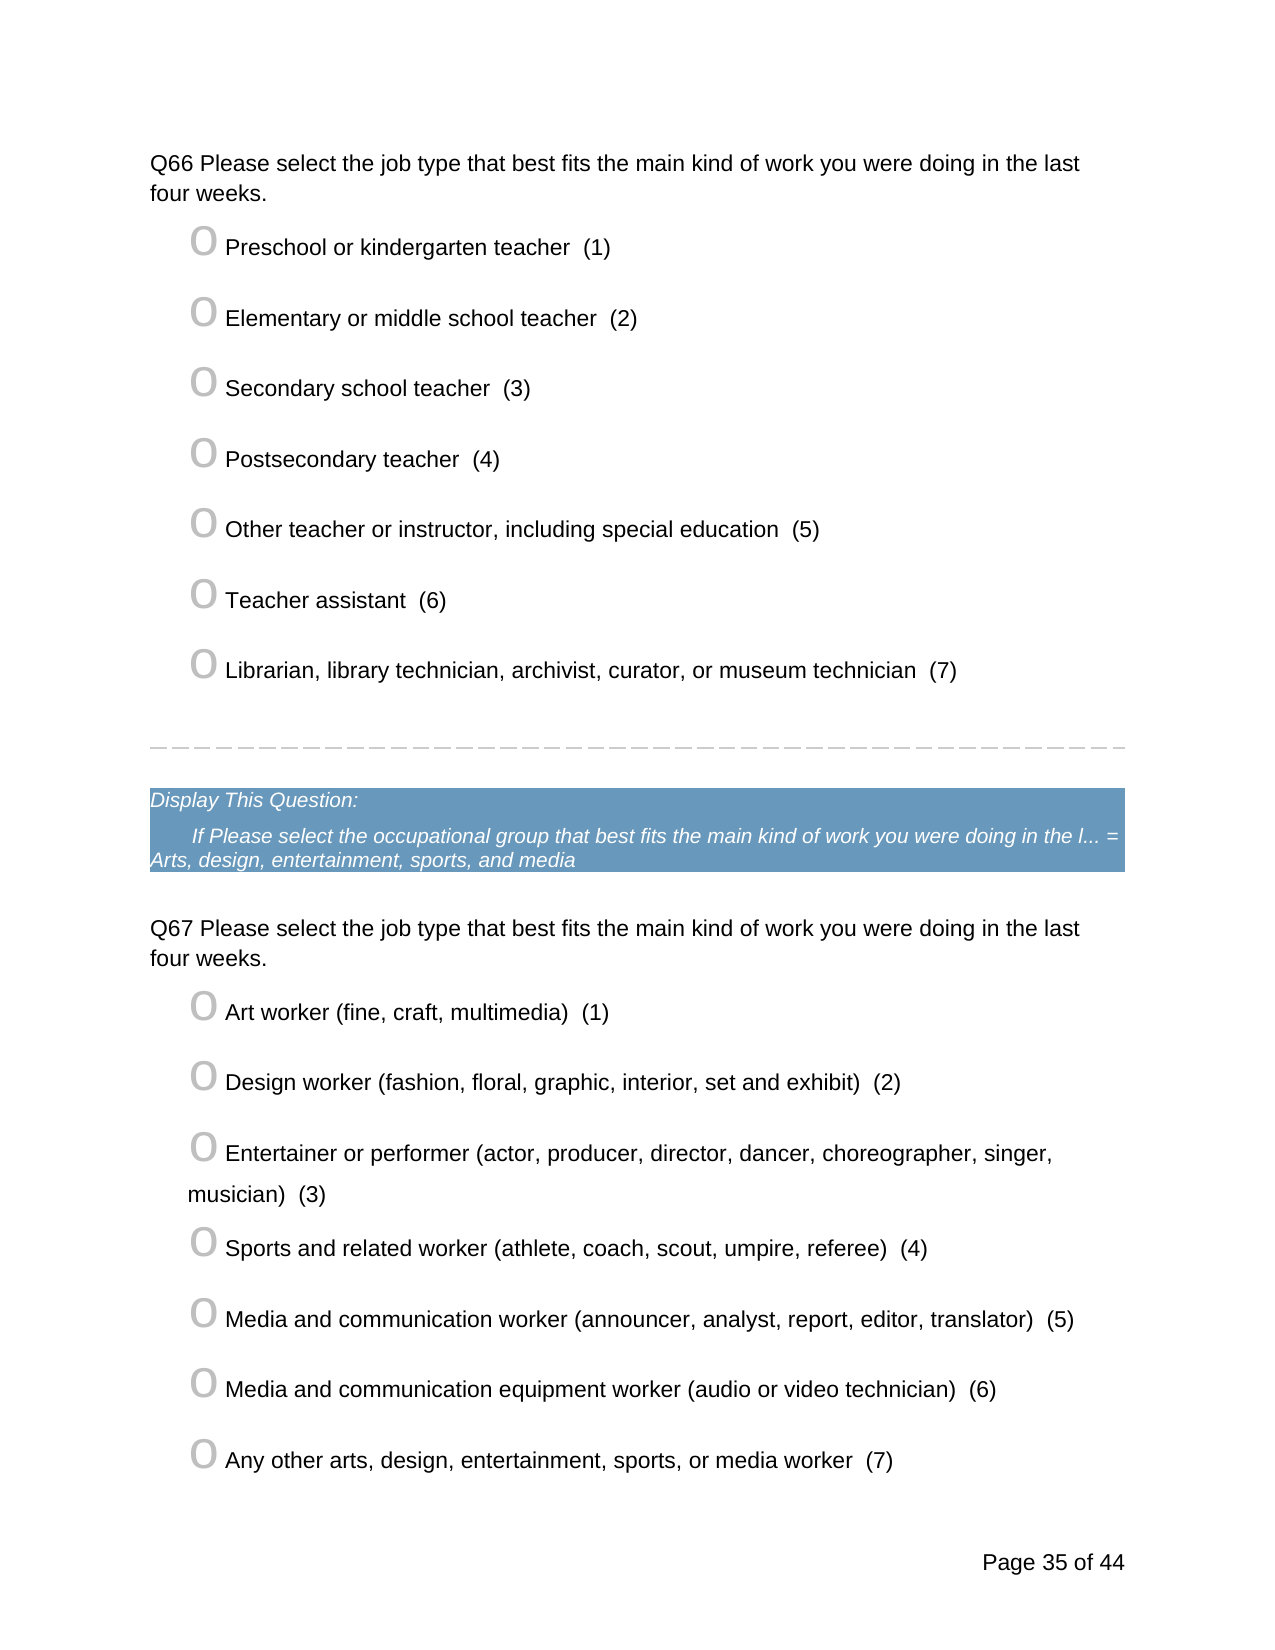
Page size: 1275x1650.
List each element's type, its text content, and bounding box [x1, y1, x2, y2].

list Entertainer or performer (actor, producer, director, dancer, choreographer, singer, musician) (3) [187, 1116, 1125, 1208]
list Media and communication equipment worker (audio or video technician) (6) [187, 1353, 1125, 1414]
list Art worker (fine, craft, multimedia) (1) [187, 975, 1125, 1037]
list Elementary or middle school teacher (2) [187, 281, 1125, 342]
list Any other arts, design, entertainment, sports, or media worker (7) [187, 1423, 1125, 1484]
text Q67 Please select the job type that best fits the main kind of work you were doing in the last four weeks. [150, 915, 1125, 971]
list Librarian, library technician, archivist, curator, or museum technician (7) [187, 633, 1125, 695]
list Preschool or kindergarten teacher (1) [187, 210, 1125, 272]
list Postsecondary teacher (4) [187, 422, 1125, 483]
text Display This Question: [150, 788, 1125, 812]
text Q66 Please select the job type that best fits the main kind of work you were doing in the last four weeks. [150, 150, 1125, 207]
list Media and communication worker (announcer, analyst, report, editor, translator) (5) [187, 1282, 1125, 1343]
text If Please select the occupational group that best fits the main kind of work you were doing in the l... = Arts, design, entertainment, sports, and media [150, 824, 1125, 872]
list Teacher assistant (6) [187, 563, 1125, 624]
list Other teacher or instructor, including special education (5) [187, 492, 1125, 554]
list Secondary school teacher (3) [187, 351, 1125, 413]
list Design worker (fashion, floral, graphic, interior, set and exhibit) (2) [187, 1046, 1125, 1107]
list Sports and related worker (athlete, coach, scout, umpire, referee) (4) [187, 1212, 1125, 1273]
